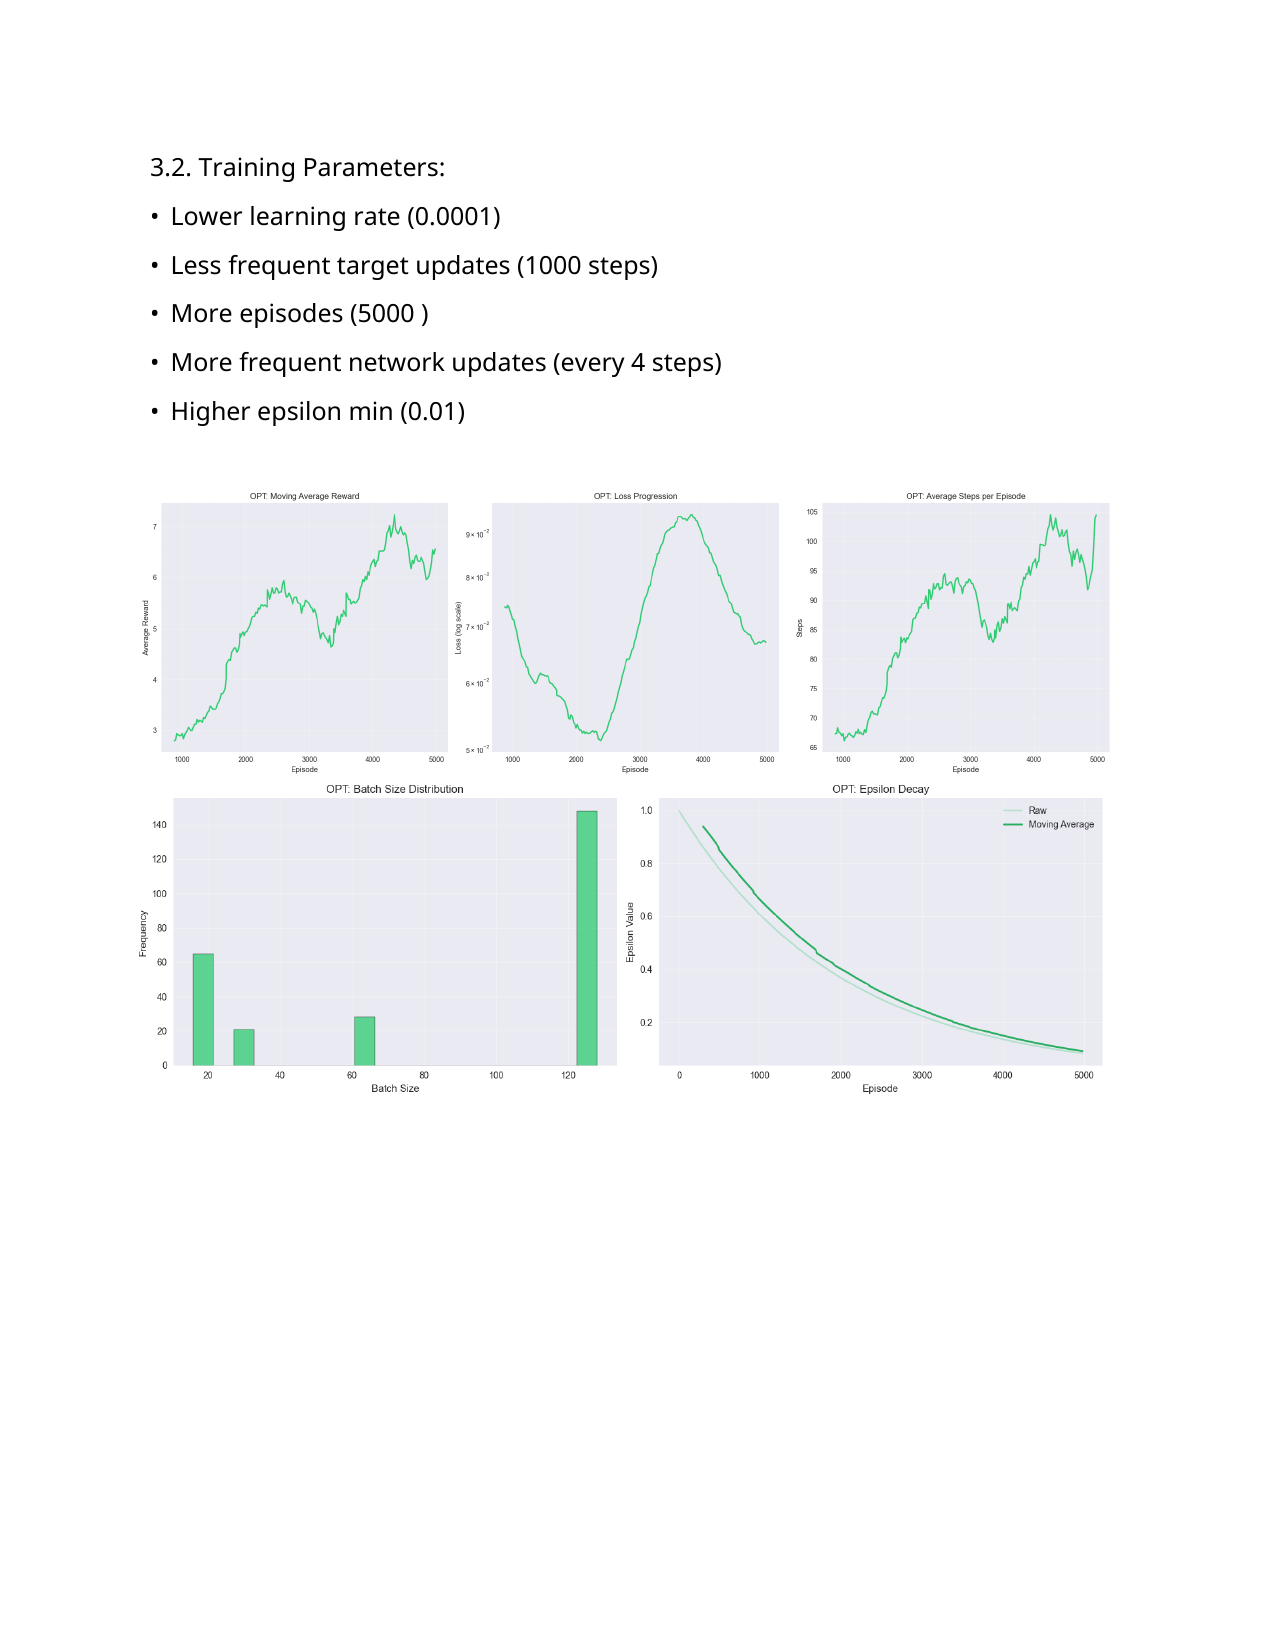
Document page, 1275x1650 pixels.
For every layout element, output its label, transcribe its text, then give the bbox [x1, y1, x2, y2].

list More frequent network updates (every 4 steps) [150, 344, 1125, 379]
list More episodes (5000 ) [150, 296, 1125, 330]
list Lower learning rate (0.0001) [150, 199, 1125, 233]
picture [132, 488, 1114, 1100]
list Higher epsilon min (0.01) [150, 393, 1125, 427]
list Less frequent target updates (1000 steps) [150, 247, 1125, 281]
text 3.2. Training Parameters: [150, 150, 1125, 184]
